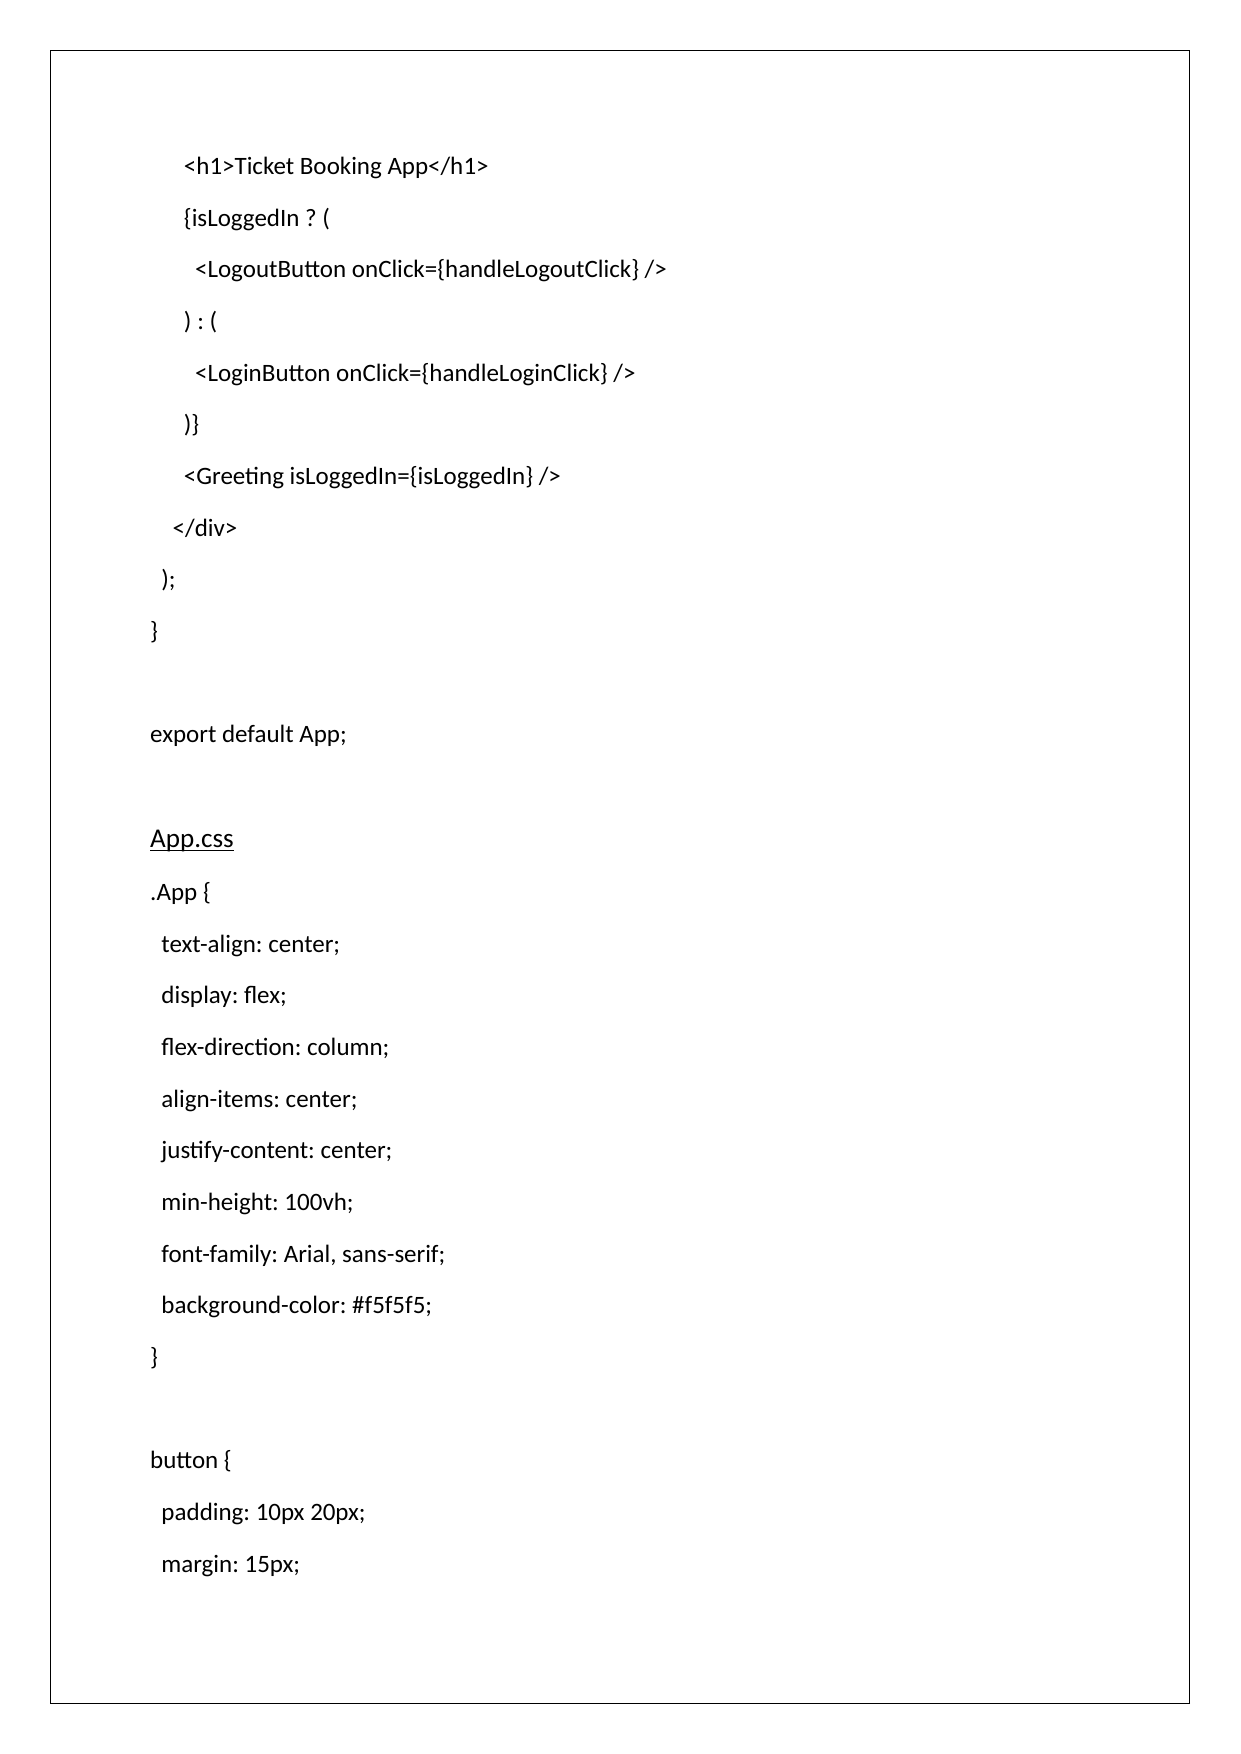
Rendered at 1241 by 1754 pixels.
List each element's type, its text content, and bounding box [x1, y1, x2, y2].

text justify-content: center; [150, 1134, 1090, 1165]
text } [150, 615, 1090, 646]
text background-color: #f5f5f5; [150, 1289, 1090, 1320]
text <Greeting isLoggedIn={isLoggedIn} /> [150, 460, 1090, 491]
text align-items: center; [150, 1083, 1090, 1113]
text ) : ( [150, 305, 1090, 336]
text } [150, 1341, 1090, 1372]
text margin: 15px; [150, 1548, 1090, 1578]
text <LoginButton onClick={handleLoginClick} /> [150, 357, 1090, 387]
text <LogoutButton onClick={handleLogoutClick} /> [150, 253, 1090, 284]
text button { [150, 1444, 1090, 1475]
text text-align: center; [150, 928, 1090, 958]
text font-family: Arial, sans-serif; [150, 1238, 1090, 1268]
text display: flex; [150, 979, 1090, 1010]
text min-height: 100vh; [150, 1186, 1090, 1217]
text export default App; [150, 718, 1090, 749]
text {isLoggedIn ? ( [150, 202, 1090, 232]
text .App { [150, 876, 1090, 907]
text <h1>Ticket Booking App</h1> [150, 150, 1090, 181]
text </div> [150, 512, 1090, 542]
text ); [150, 563, 1090, 594]
text )} [150, 408, 1090, 439]
text App.css [150, 822, 1090, 855]
text flex-direction: column; [150, 1031, 1090, 1062]
text padding: 10px 20px; [150, 1496, 1090, 1527]
